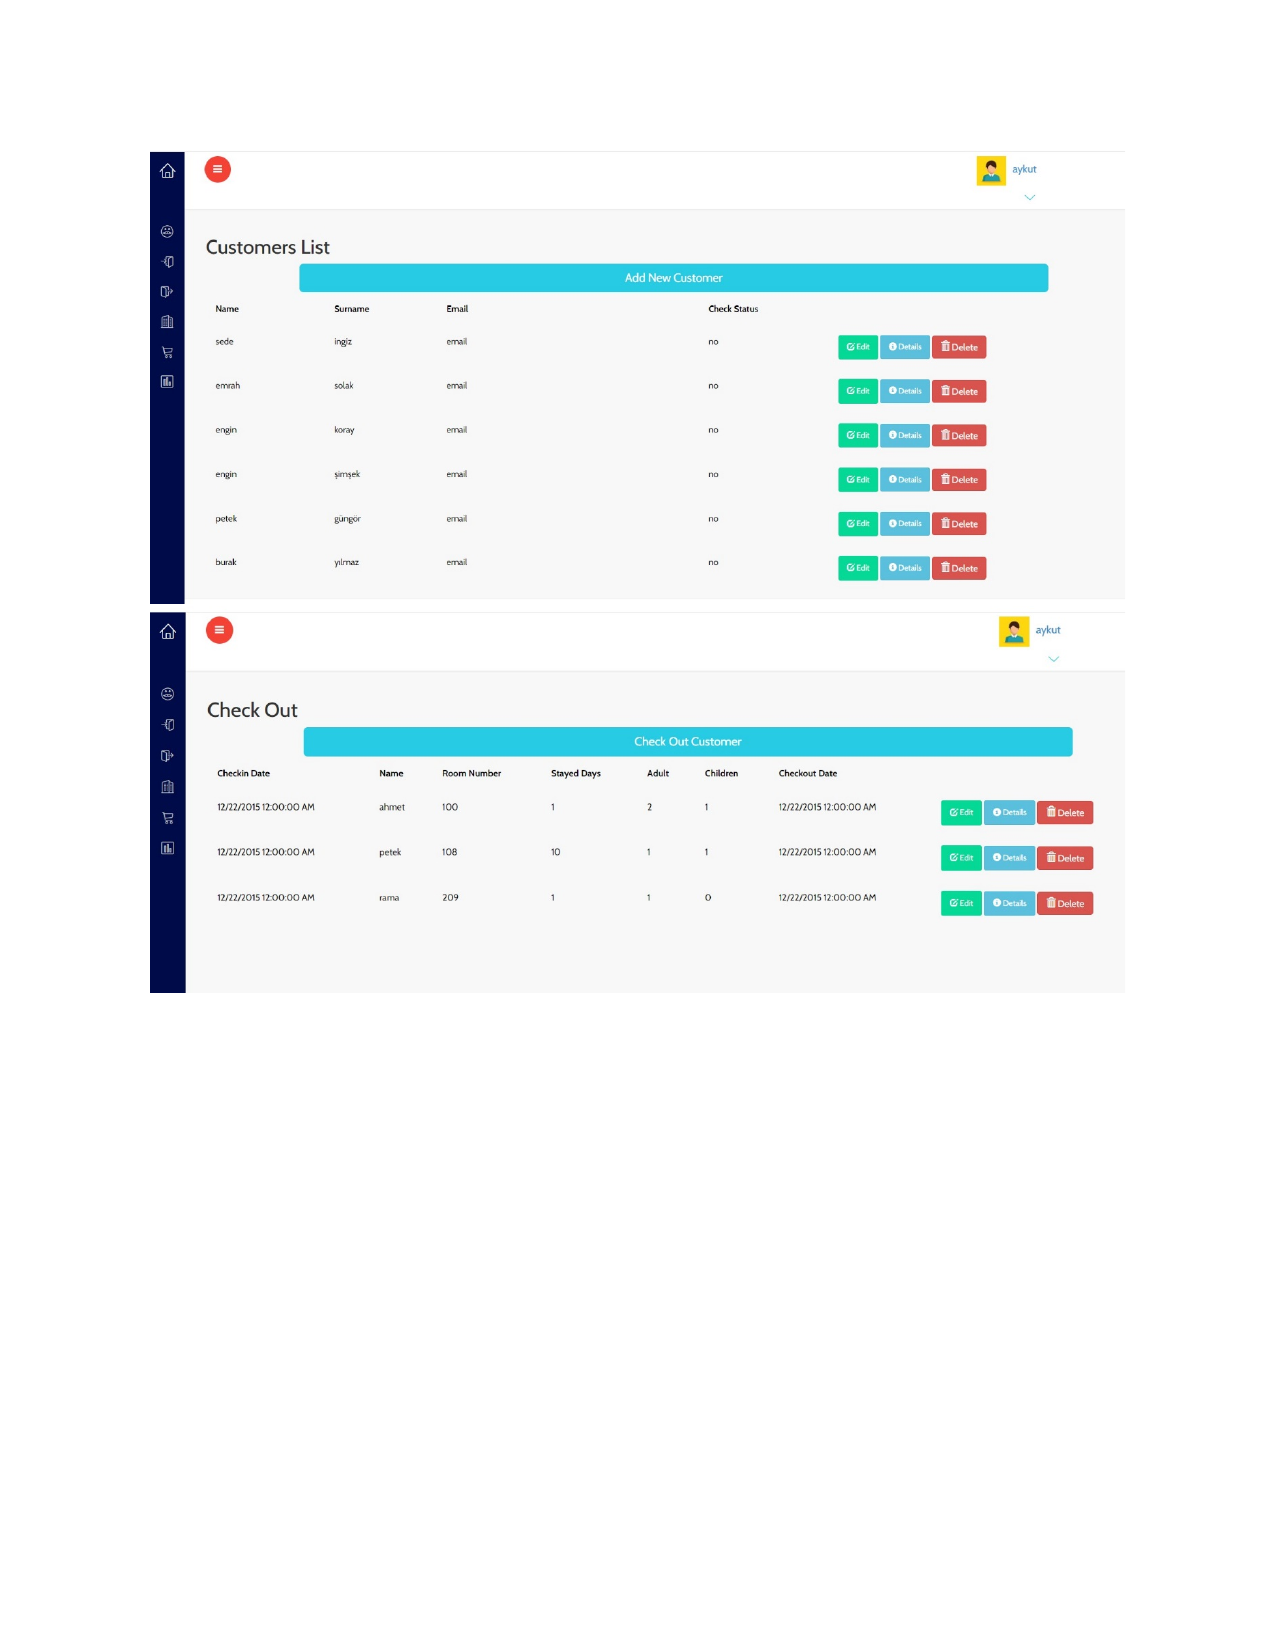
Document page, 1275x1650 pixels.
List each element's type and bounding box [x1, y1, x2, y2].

picture [150, 606, 1125, 993]
picture [150, 150, 1125, 604]
